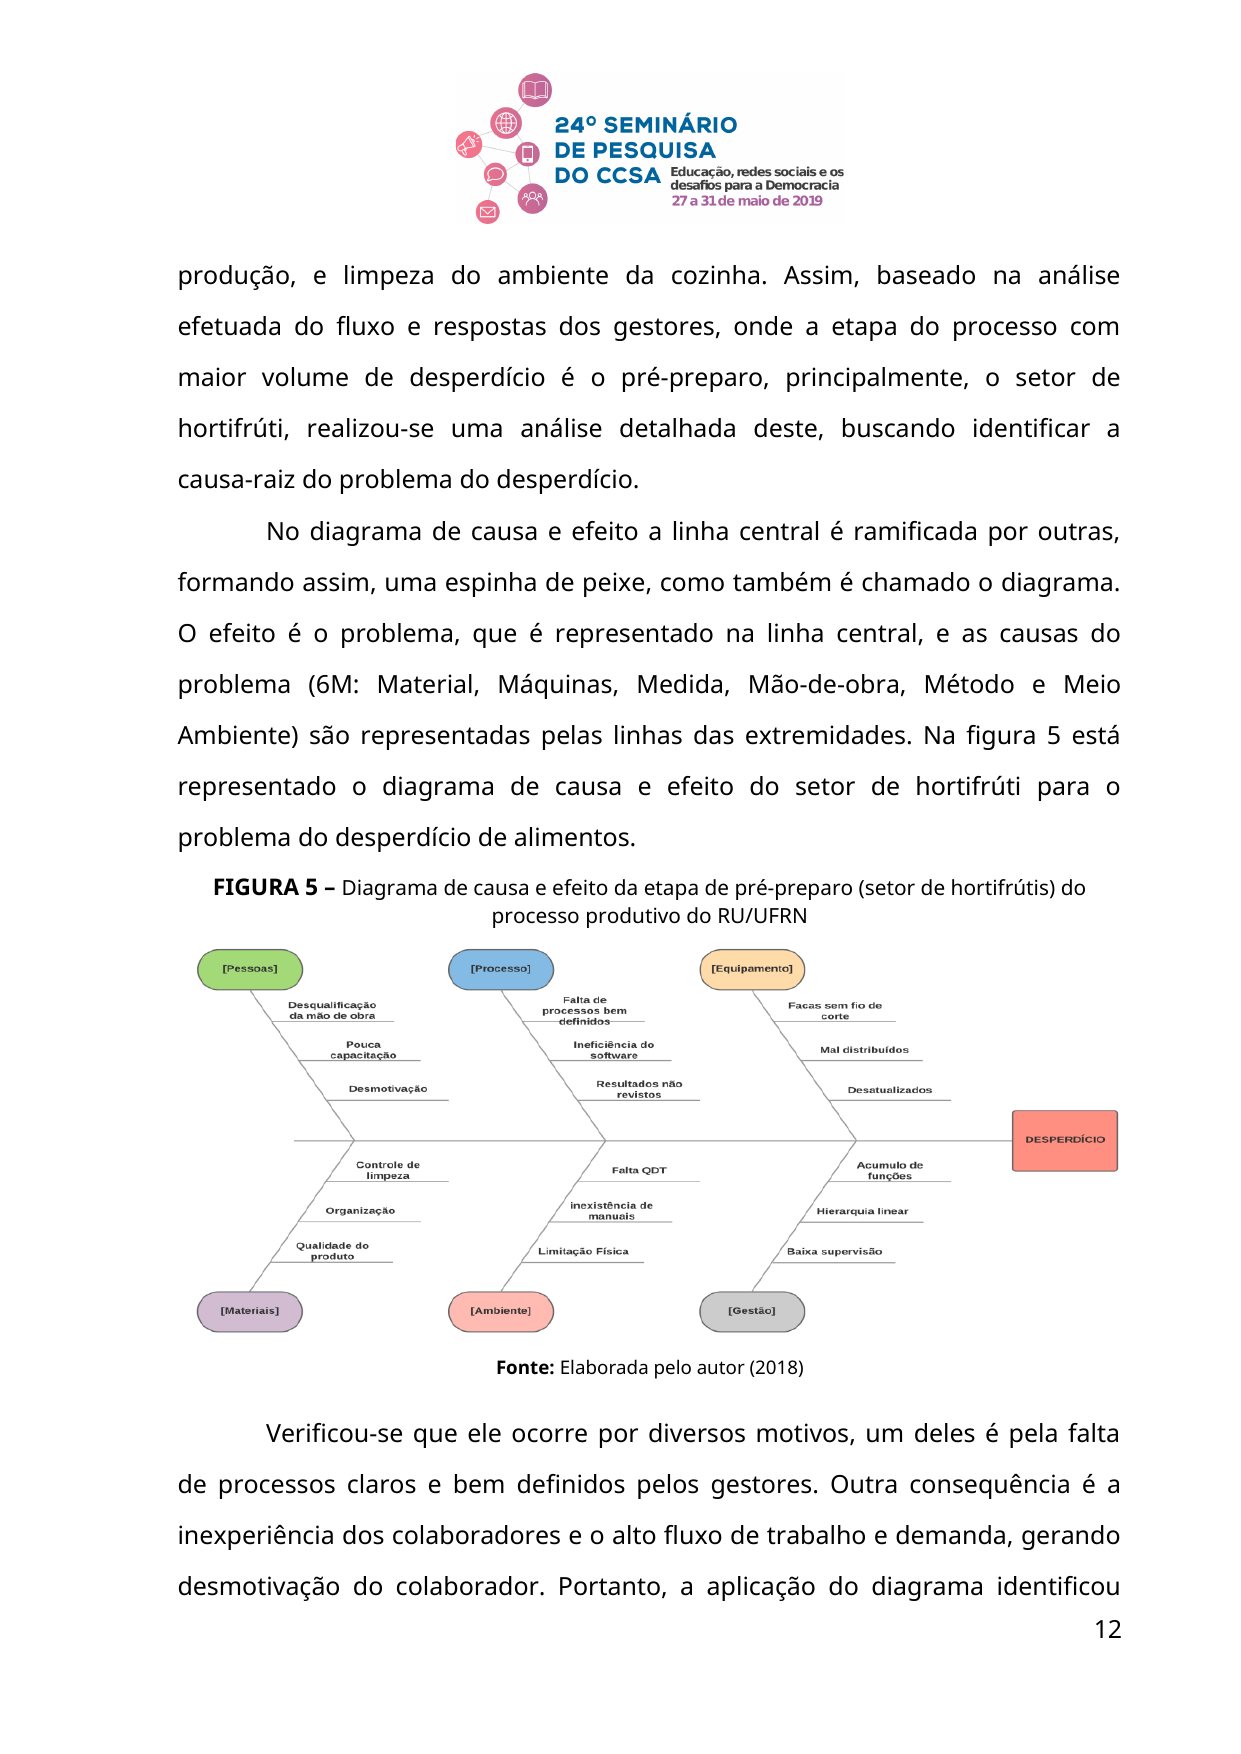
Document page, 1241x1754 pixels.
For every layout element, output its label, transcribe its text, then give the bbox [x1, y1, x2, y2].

picture [177, 930, 1131, 1352]
text FIGURA 5 – Diagrama de causa e efeito da etapa de pré-preparo (setor de hortifrútis) do processo produtivo do RU/UFRN [177, 870, 1122, 930]
picture [455, 73, 844, 224]
text No diagrama de causa e efeito a linha central é ramificada por outras, formando assim, uma espinha de peixe, como também é chamado o diagrama. O efeito é o problema, que é representado na linha central, e as causas do problema (6M: Material, Máquinas, Medida, Mão-de-obra, Método e Meio Ambiente) são representadas pelas linhas das extremidades. Na figura 5 está representado o diagrama de causa e efeito do setor de hortifrúti para o problema do desperdício de alimentos. [177, 513, 1122, 853]
text Fonte: Elaborada pelo autor (2018) [177, 1354, 1122, 1380]
